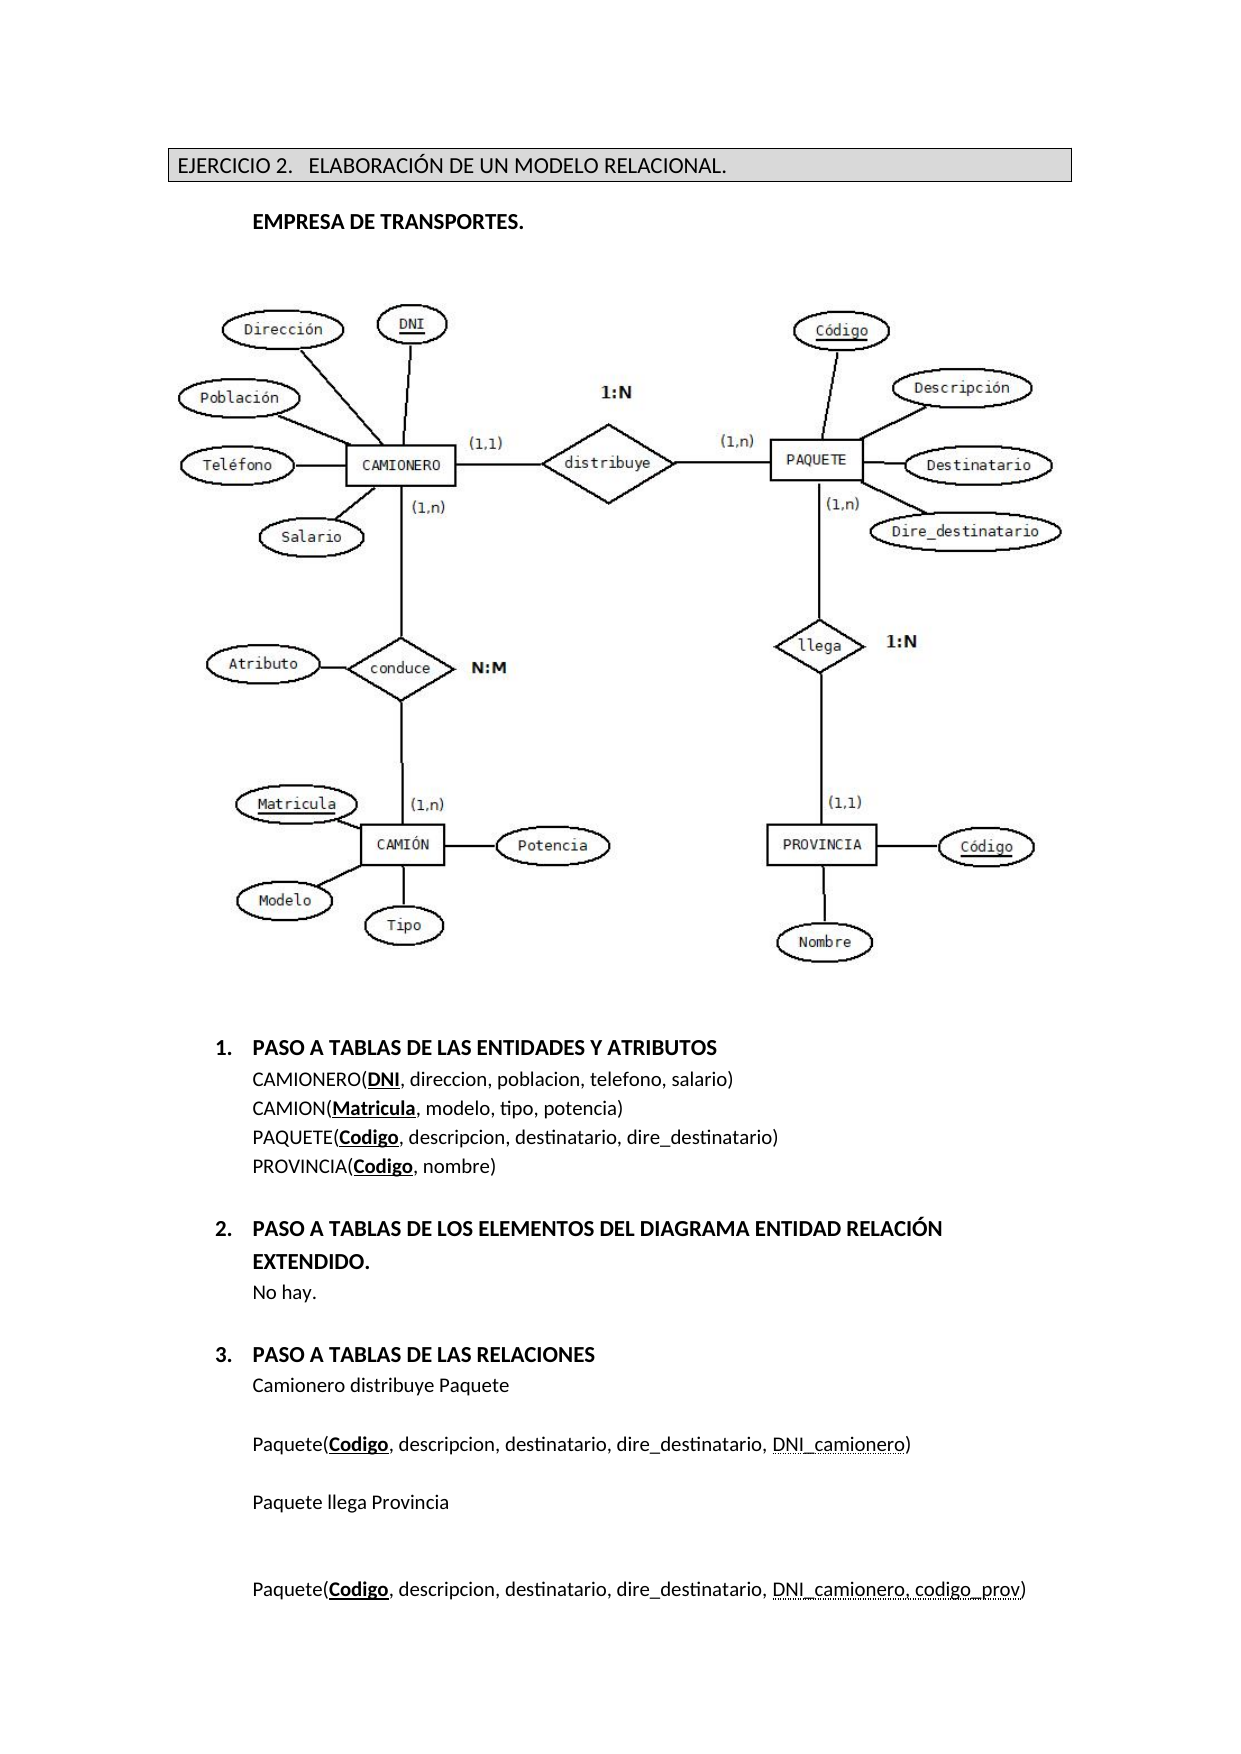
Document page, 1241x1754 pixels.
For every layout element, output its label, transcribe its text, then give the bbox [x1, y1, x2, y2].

list No hay. [252, 1279, 1063, 1304]
list PAQUETE(Codigo, descripcion, destinatario, dire_destinatario) [252, 1124, 1063, 1149]
list Camionero distribuye Paquete [252, 1372, 1063, 1398]
list EMPRESA DE TRANSPORTES. [252, 207, 1063, 235]
picture [177, 303, 1063, 965]
list PASO A TABLAS DE LAS ENTIDADES Y ATRIBUTOS [215, 1033, 1063, 1062]
list PROVINCIA(Codigo, nombre) [252, 1153, 1063, 1179]
list CAMION(Matricula, modelo, tipo, potencia) [252, 1095, 1063, 1120]
list PASO A TABLAS DE LOS ELEMENTOS DEL DIAGRAMA ENTIDAD RELACIÓN EXTENDIDO. [215, 1214, 1063, 1275]
list CAMIONERO(DNI, direccion, poblacion, telefono, salario) [252, 1066, 1063, 1091]
text EJERCICIO 2. ELABORACIÓN DE UN MODELO RELACIONAL. [169, 149, 1071, 181]
list Paquete llega Provincia [252, 1489, 1063, 1514]
list PASO A TABLAS DE LAS RELACIONES [215, 1340, 1063, 1368]
list Paquete(Codigo, descripcion, destinatario, dire_destinatario, DNI_camionero, codigo_prov) [252, 1577, 1063, 1602]
list Paquete(Codigo, descripcion, destinatario, dire_destinatario, DNI_camionero) [252, 1431, 1063, 1456]
